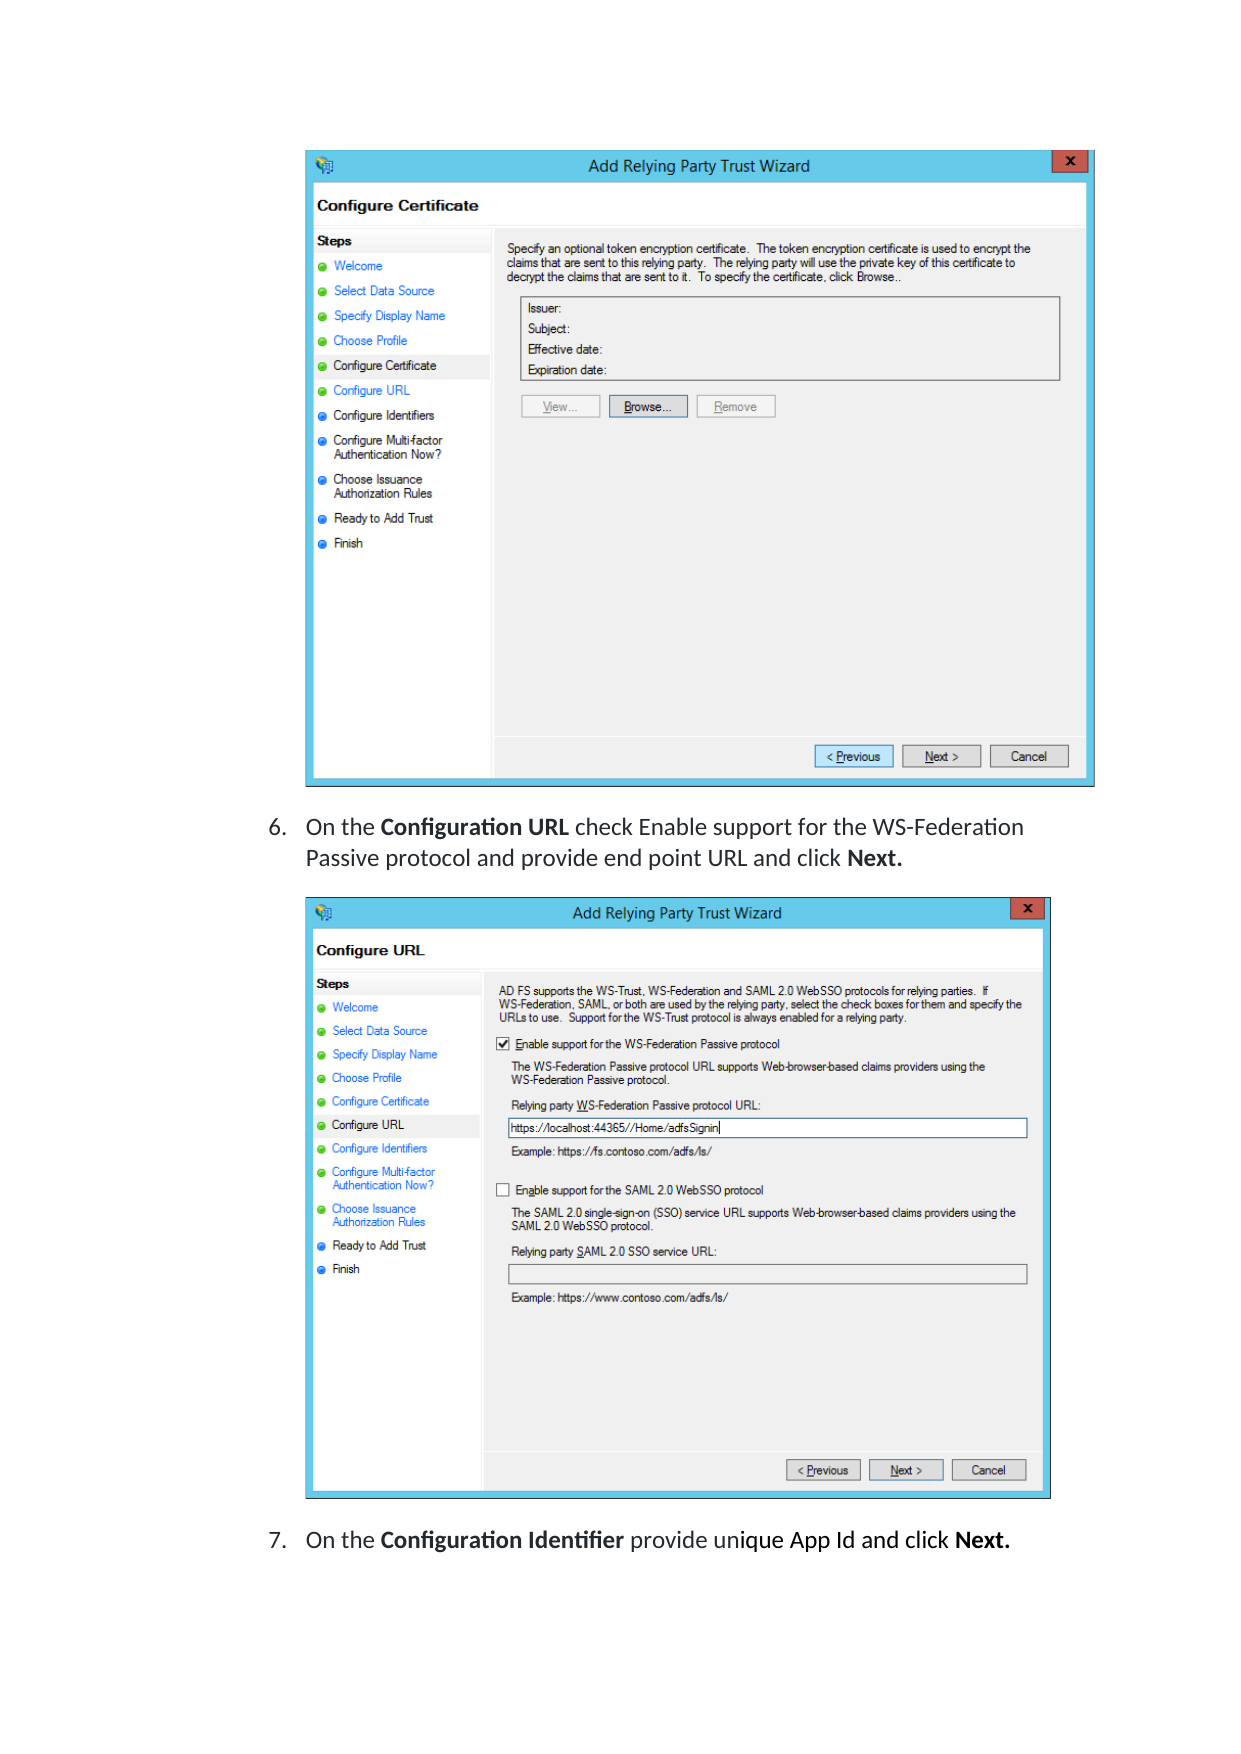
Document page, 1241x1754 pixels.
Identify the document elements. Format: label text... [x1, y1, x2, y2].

picture [305, 150, 1095, 787]
list On the Configuration URL check Enable support for the WS-Federation Passive protocol and provide end point URL and click Next. [268, 812, 1090, 873]
picture [305, 897, 1051, 1499]
list On the Configuration Identifier provide unique App Id and click Next. [268, 1524, 1090, 1554]
